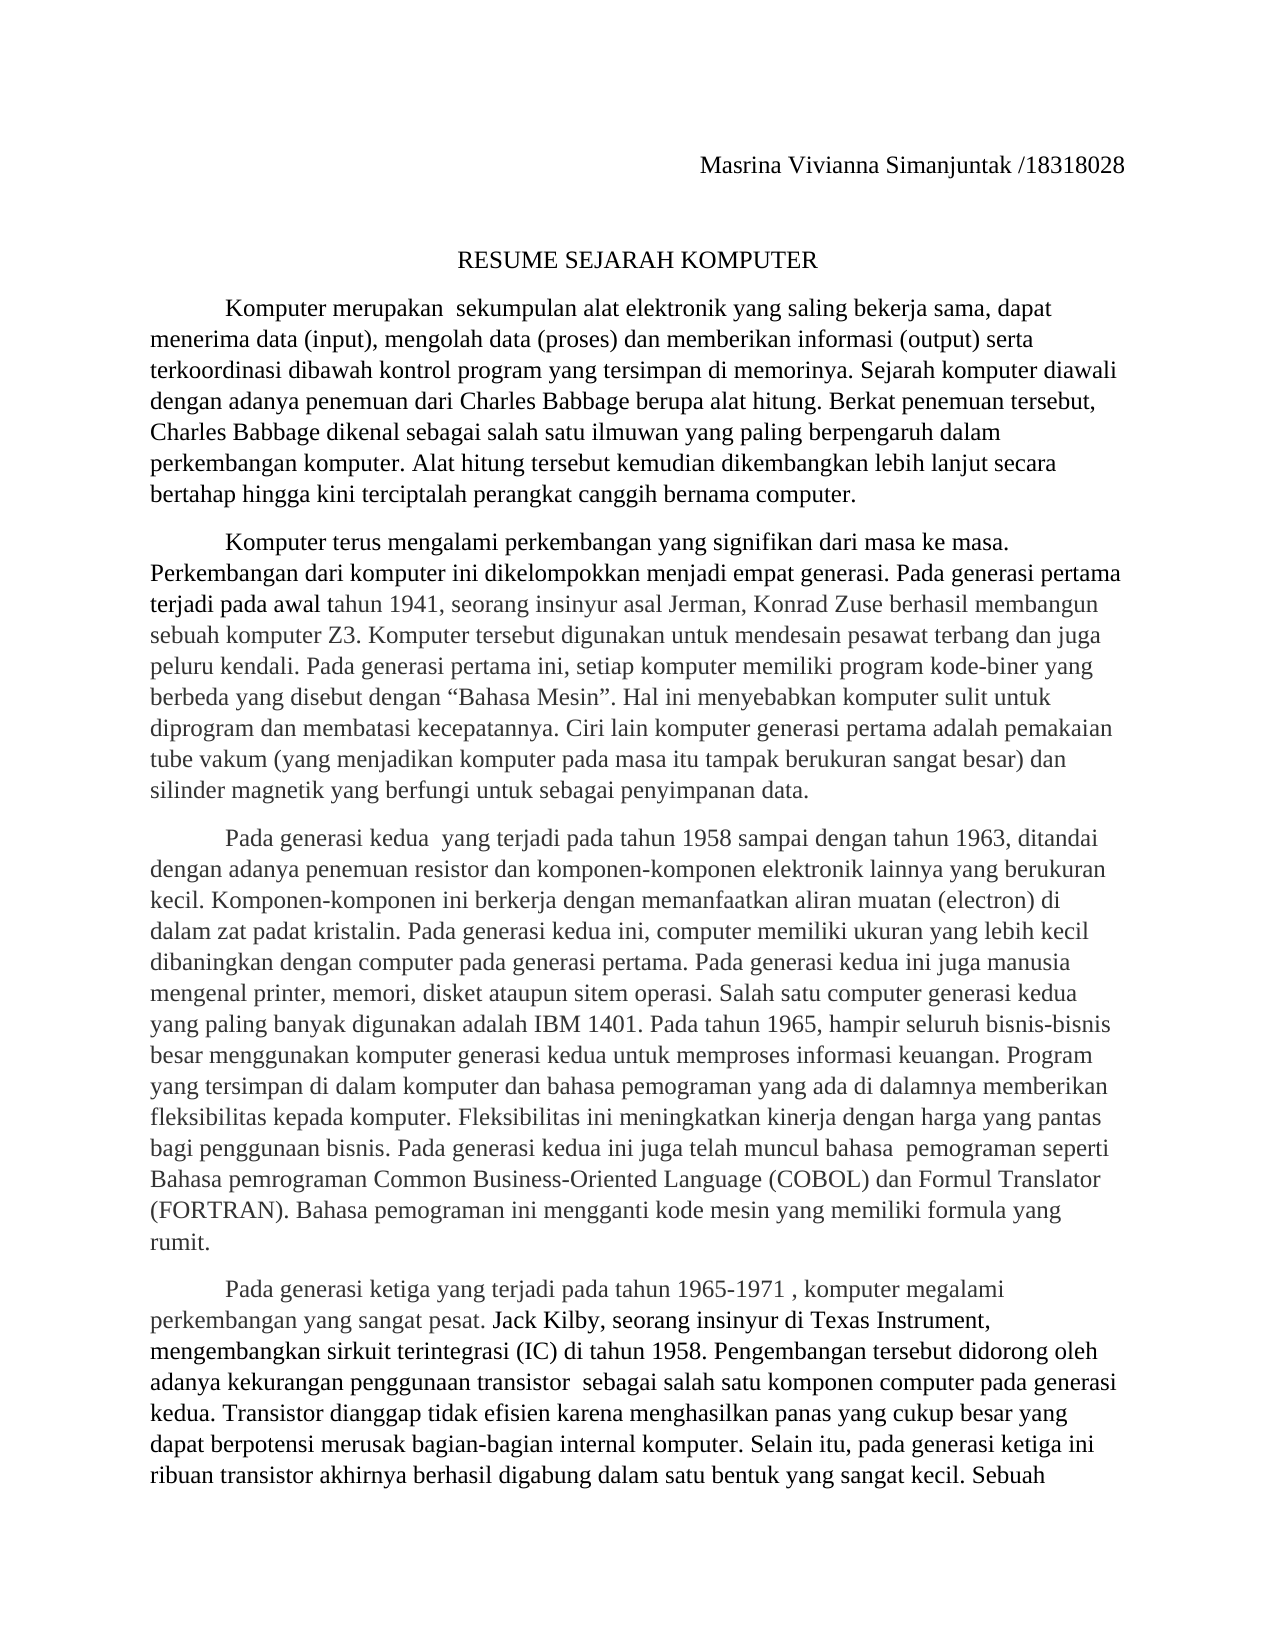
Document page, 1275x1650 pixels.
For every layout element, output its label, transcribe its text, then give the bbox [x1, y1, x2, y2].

text RESUME SEJARAH KOMPUTER [150, 245, 1125, 274]
text Masrina Vivianna Simanjuntak /18318028 [150, 150, 1125, 179]
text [150, 1274, 1125, 1489]
text Komputer terus mengalami perkembangan yang signifikan dari masa ke masa. Perkembangan dari komputer ini dikelompokkan menjadi empat generasi. Pada generasi pertama terjadi pada awal tahun 1941, seorang insinyur asal Jerman, Konrad Zuse berhasil membangun sebuah komputer Z3. Komputer tersebut digunakan untuk mendesain pesawat terbang dan juga peluru kendali. Pada generasi pertama ini, setiap komputer memiliki program kode-biner yang berbeda yang disebut dengan “Bahasa Mesin”. Hal ini menyebabkan komputer sulit untuk diprogram dan membatasi kecepatannya. Ciri lain komputer generasi pertama adalah pemakaian tube vakum (yang menjadikan komputer pada masa itu tampak berukuran sangat besar) dan silinder magnetik yang berfungi untuk sebagai penyimpanan data. [150, 527, 1125, 804]
text Pada generasi kedua yang terjadi pada tahun 1958 sampai dengan tahun 1963, ditandai dengan adanya penemuan resistor dan komponen-komponen elektronik lainnya yang berukuran kecil. Komponen-komponen ini berkerja dengan memanfaatkan aliran muatan (electron) di dalam zat padat kristalin. Pada generasi kedua ini, computer memiliki ukuran yang lebih kecil dibaningkan dengan computer pada generasi pertama. Pada generasi kedua ini juga manusia mengenal printer, memori, disket ataupun sitem operasi. Salah satu computer generasi kedua yang paling banyak digunakan adalah IBM 1401. Pada tahun 1965, hampir seluruh bisnis-bisnis besar menggunakan komputer generasi kedua untuk memproses informasi keuangan. Program yang tersimpan di dalam komputer dan bahasa pemograman yang ada di dalamnya memberikan fleksibilitas kepada komputer. Fleksibilitas ini meningkatkan kinerja dengan harga yang pantas bagi penggunaan bisnis. Pada generasi kedua ini juga telah muncul bahasa pemograman seperti Bahasa pemrograman Common Business-Oriented Language (COBOL) dan Formul Translator (FORTRAN). Bahasa pemograman ini mengganti kode mesin yang memiliki formula yang rumit. [150, 823, 1125, 1255]
text Komputer merupakan sekumpulan alat elektronik yang saling bekerja sama, dapat menerima data (input), mengolah data (proses) dan memberikan informasi (output) serta terkoordinasi dibawah kontrol program yang tersimpan di memorinya. Sejarah komputer diawali dengan adanya penemuan dari Charles Babbage berupa alat hitung. Berkat penemuan tersebut, Charles Babbage dikenal sebagai salah satu ilmuwan yang paling berpengaruh dalam perkembangan komputer. Alat hitung tersebut kemudian dikembangkan lebih lanjut secara bertahap hingga kini terciptalah perangkat canggih bernama computer. [150, 293, 1125, 508]
